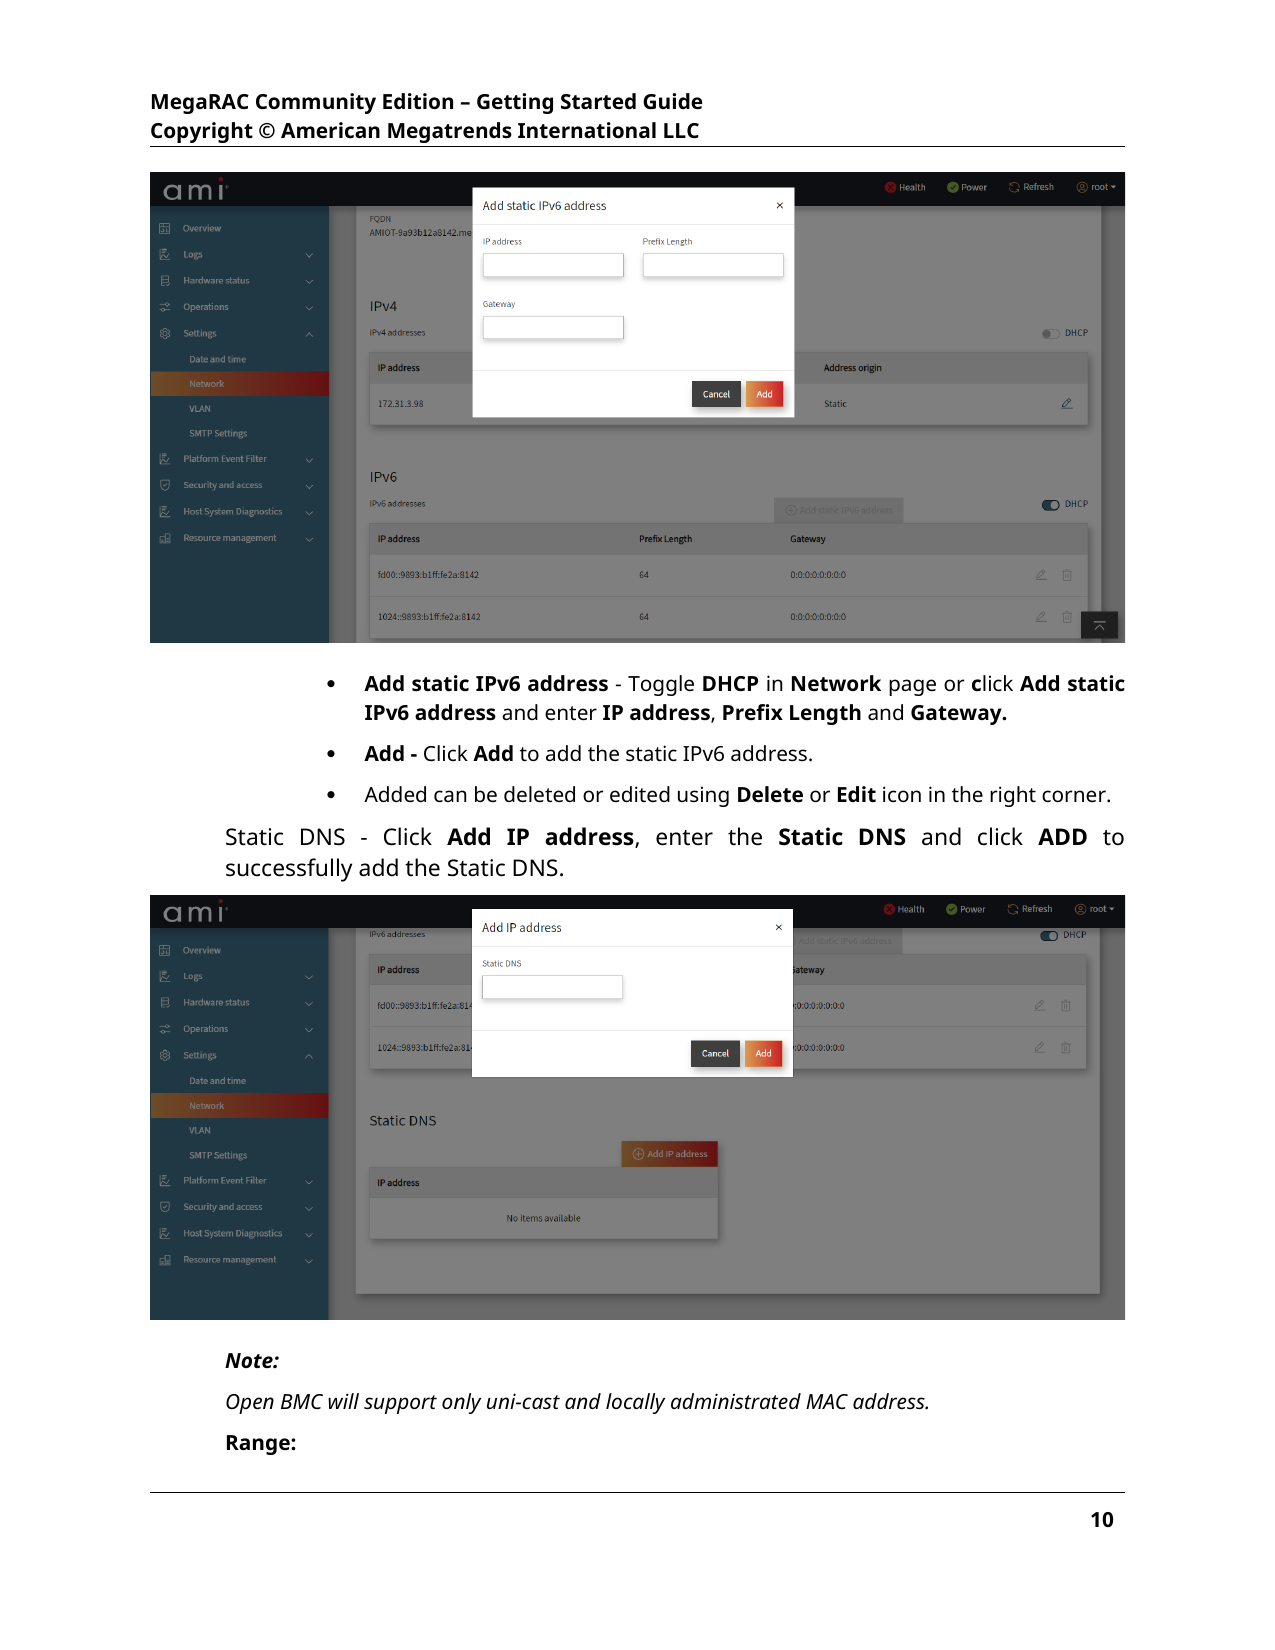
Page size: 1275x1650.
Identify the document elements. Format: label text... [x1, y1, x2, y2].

text Note: [225, 1346, 1125, 1374]
text Range: [225, 1428, 1125, 1456]
picture [150, 172, 1125, 643]
list Static DNS - Click Add IP address, enter the Static DNS and click ADD to successfully add the Static DNS. [225, 821, 1125, 883]
list Add - Click Add to add the static IPv6 address. [327, 739, 1125, 767]
picture [150, 895, 1125, 1320]
text Open BMC will support only uni-cast and locally administrated MAC address. [225, 1387, 1125, 1416]
list Add static IPv6 address - Toggle DHCP in Network page or click Add static IPv6 address and enter IP address, Prefix Length and Gateway. [327, 669, 1125, 726]
list Added can be deleted or edited using Delete or Edit icon in the right corner. [327, 780, 1125, 808]
